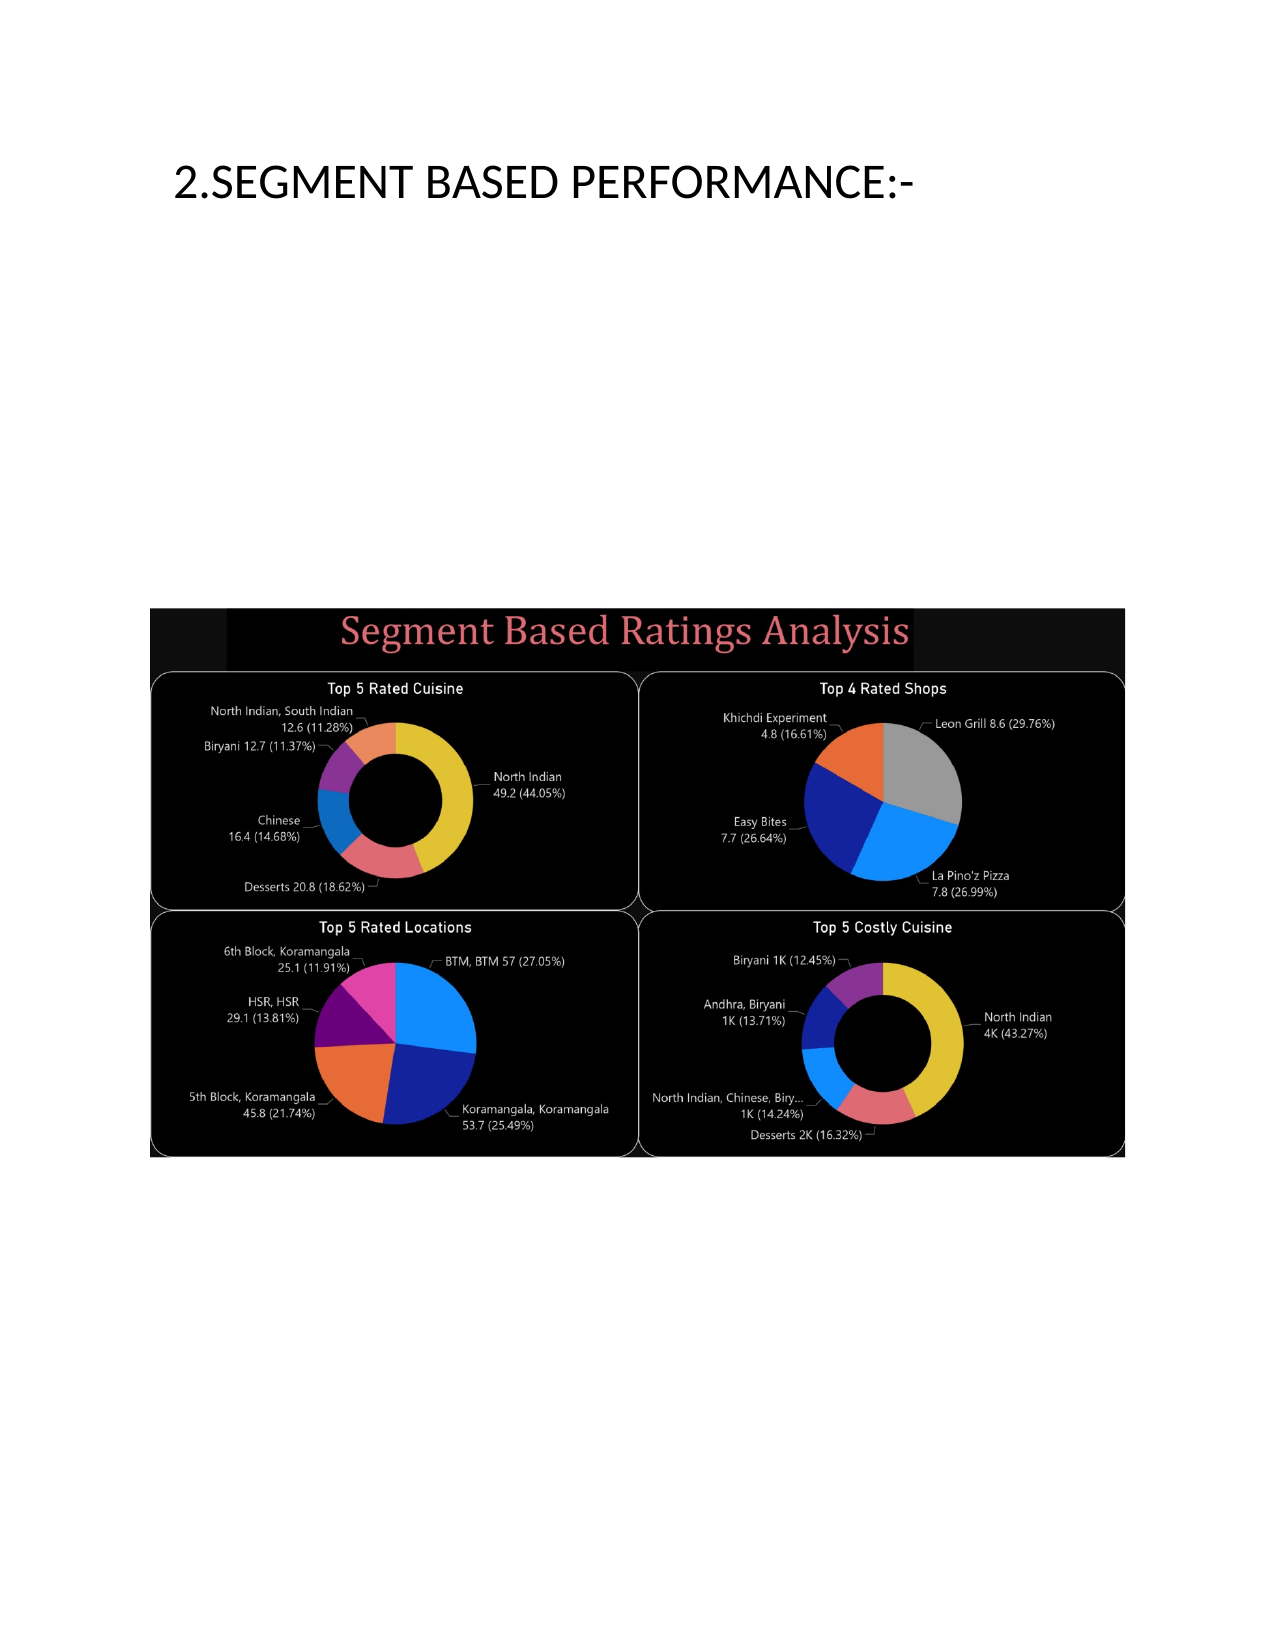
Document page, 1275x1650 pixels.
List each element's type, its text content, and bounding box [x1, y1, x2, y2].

text 2.SEGMENT BASED PERFORMANCE:- [173, 150, 1125, 211]
picture [150, 604, 1125, 1161]
